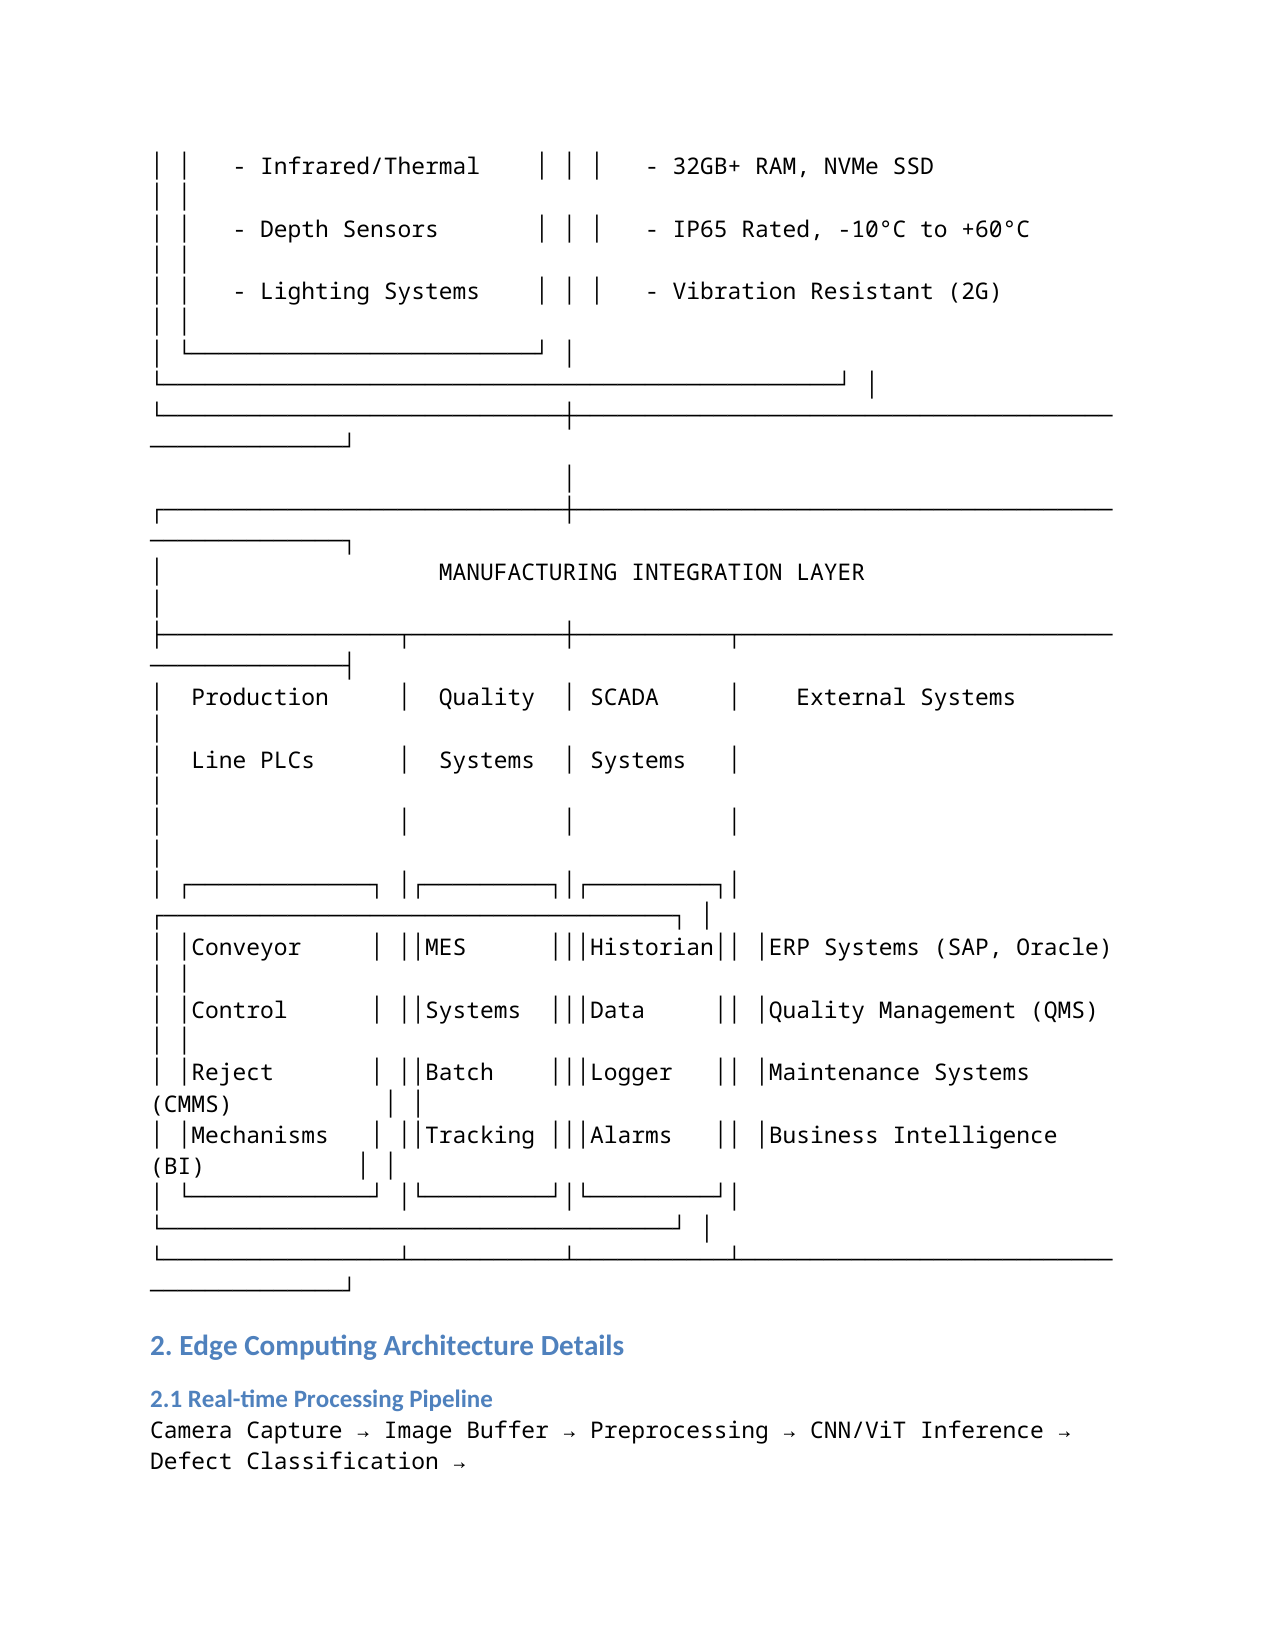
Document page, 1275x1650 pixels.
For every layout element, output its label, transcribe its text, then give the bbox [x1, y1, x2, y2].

subtitle 2.1 Real-time Processing Pipeline [150, 1383, 1125, 1414]
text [150, 1414, 1125, 1477]
subtitle 2. Edge Computing Architecture Details [150, 1327, 1125, 1363]
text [150, 150, 1125, 1306]
